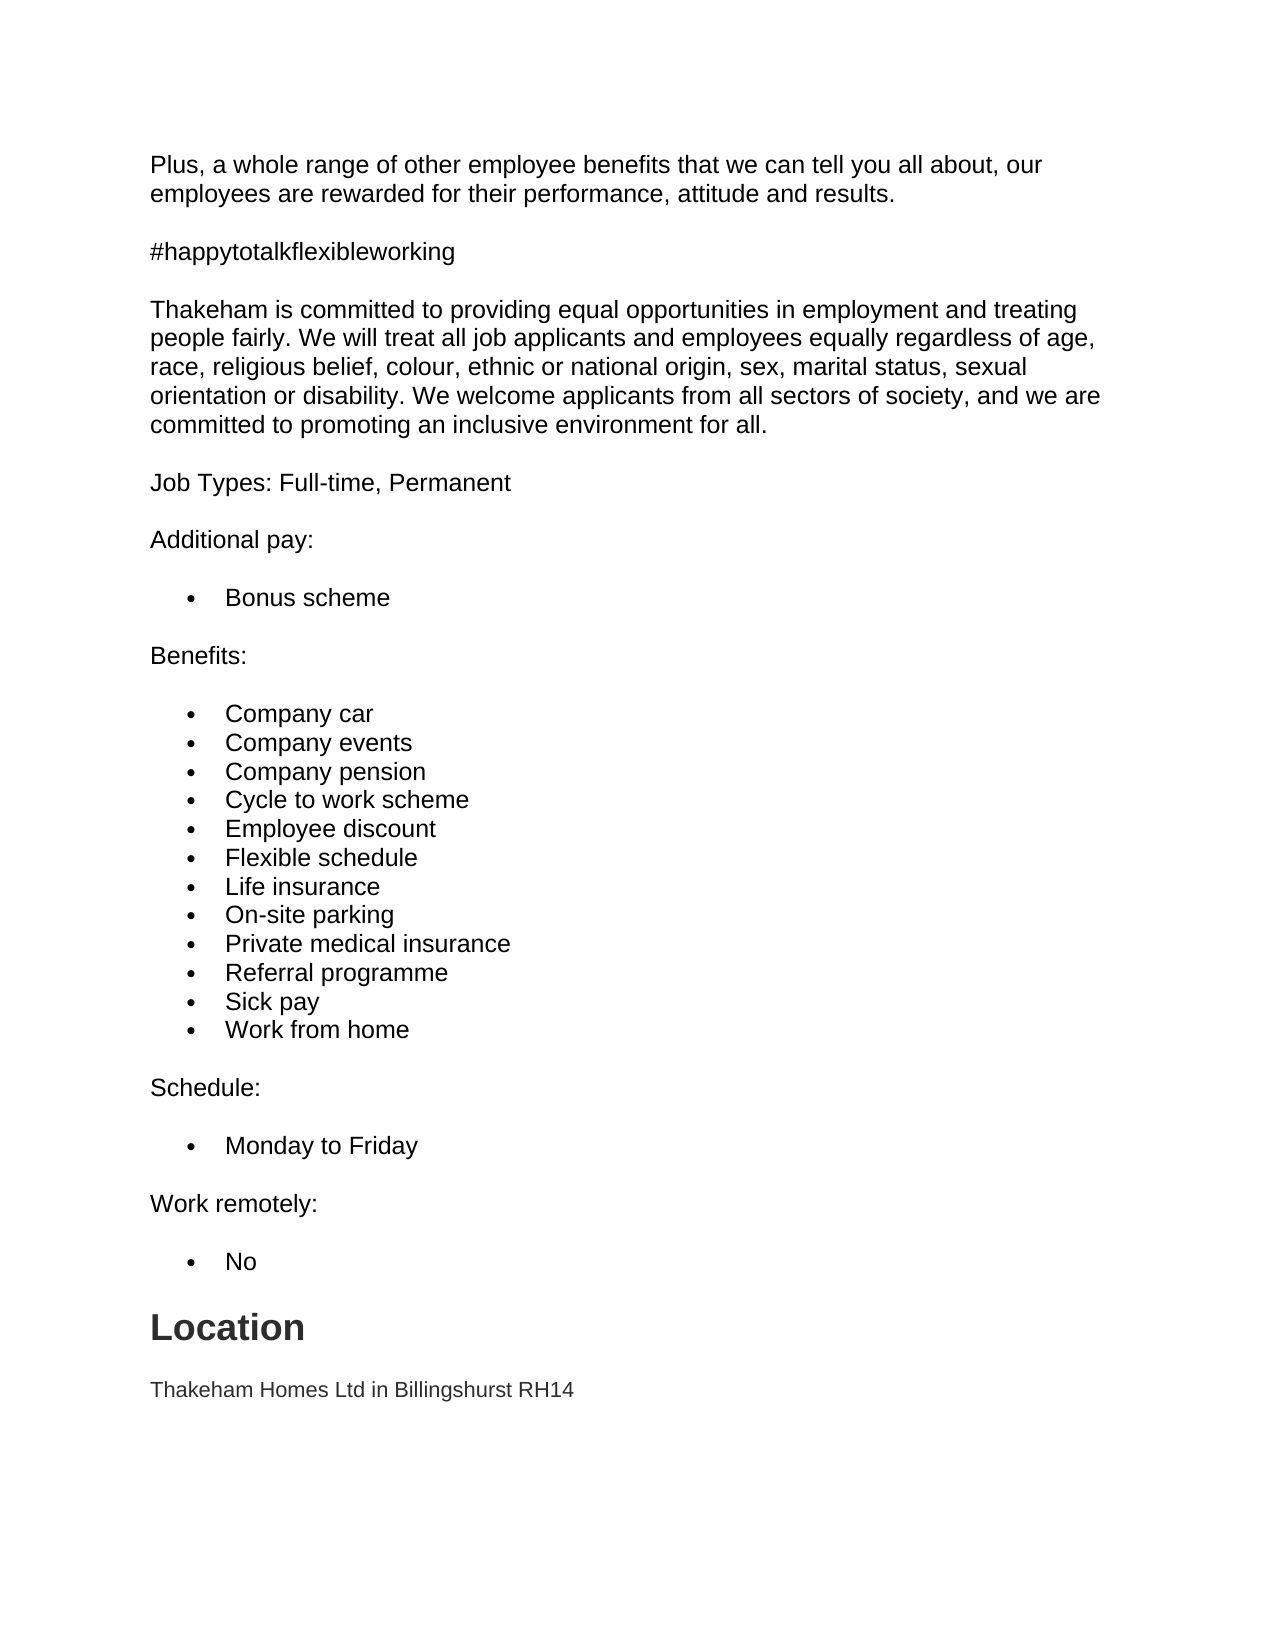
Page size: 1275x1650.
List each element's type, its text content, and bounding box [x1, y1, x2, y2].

list Cycle to work scheme [187, 785, 1125, 814]
text Plus, a whole range of other employee benefits that we can tell you all about, our employees are rewarded for their performance, attitude and results. [150, 150, 1125, 207]
list Company car [187, 699, 1125, 728]
text Benefits: [150, 641, 1125, 670]
list Private medical insurance [187, 929, 1125, 958]
text Schedule: [150, 1073, 1125, 1102]
text Work remotely: [150, 1189, 1125, 1218]
list Work from home [187, 1015, 1125, 1044]
list No [187, 1247, 1125, 1276]
text Thakeham is committed to providing equal opportunities in employment and treating people fairly. We will treat all job applicants and employees equally regardless of age, race, religious belief, colour, ethnic or national origin, sex, marital status, sexual orientation or disability. We welcome applicants from all sectors of society, and we are committed to promoting an inclusive environment for all. [150, 294, 1125, 438]
list Flexible schedule [187, 843, 1125, 872]
list Monday to Friday [187, 1131, 1125, 1160]
list Sick pay [187, 987, 1125, 1015]
text Location [150, 1305, 1125, 1348]
text Thakeham Homes Ltd in Billingshurst RH14 [150, 1377, 1125, 1402]
list Employee discount [187, 814, 1125, 843]
list Life insurance [187, 872, 1125, 900]
list On-site parking [187, 900, 1125, 929]
list Referral programme [187, 958, 1125, 987]
list Company pension [187, 757, 1125, 785]
text Job Types: Full-time, Permanent [150, 467, 1125, 496]
list Bonus scheme [187, 583, 1125, 612]
list Company events [187, 728, 1125, 757]
text #happytotalkflexibleworking [150, 237, 1125, 265]
text Additional pay: [150, 525, 1125, 554]
